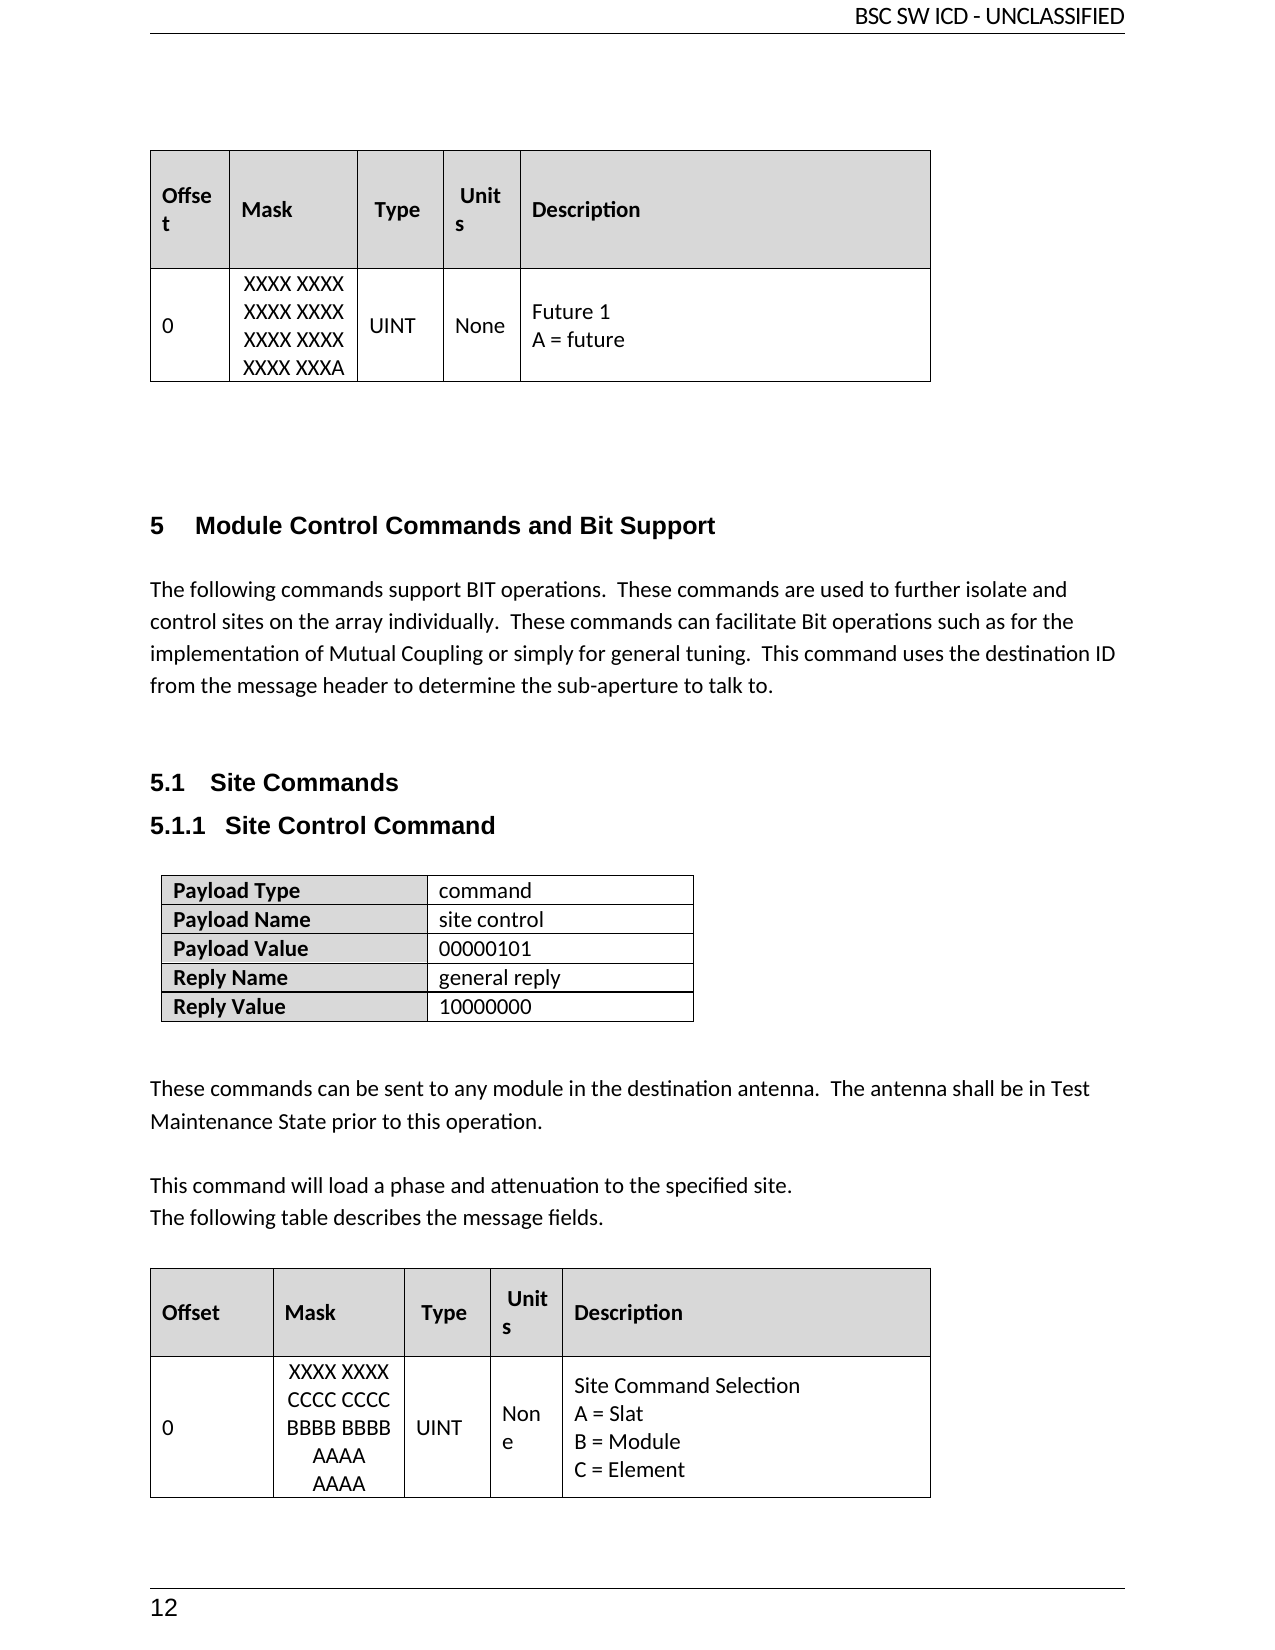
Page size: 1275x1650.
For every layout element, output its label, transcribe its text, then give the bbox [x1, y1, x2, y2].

text The following table describes the message fields. [150, 1203, 1125, 1231]
table_header Mask [230, 151, 357, 268]
text These commands can be sent to any module in the destination antenna. The antenna shall be in Test Maintenance State prior to this operation. [150, 1074, 1125, 1135]
table_cell None [491, 1357, 562, 1497]
table_header Type [358, 151, 443, 268]
table_cell Reply Value [162, 993, 427, 1021]
text This command will load a phase and attenuation to the specified site. [150, 1171, 1125, 1199]
table_cell Payload Value [162, 934, 427, 962]
table_cell Future 1 A = future [521, 269, 930, 381]
table_cell UINT [405, 1357, 490, 1497]
table_header Mask [274, 1269, 404, 1356]
table_cell Reply Name [162, 964, 427, 991]
list Module Control Commands and Bit Support [150, 511, 1125, 540]
table_header Description [521, 151, 930, 268]
table_header Units [444, 151, 520, 268]
table_header Offset [151, 151, 229, 268]
table_cell Site Command Selection A = Slat B = Module C = Element [563, 1357, 930, 1497]
list Site Control Command [150, 811, 1125, 840]
text The following commands support BIT operations. These commands are used to further isolate and control sites on the array individually. These commands can facilitate Bit operations such as for the implementation of Mutual Coupling or simply for general tuning. This command uses the destination ID from the message header to determine the sub-aperture to talk to. [150, 575, 1125, 699]
table_cell Payload Name [162, 905, 427, 933]
table_header command [428, 876, 693, 904]
table_cell XXXX XXXX CCCC CCCC BBBB BBBB AAAA AAAA [274, 1357, 404, 1497]
table_header Type [405, 1269, 490, 1356]
list Site Commands [150, 768, 1125, 797]
table_cell site control [428, 905, 693, 933]
table_header Description [563, 1269, 930, 1356]
table_header Units [491, 1269, 562, 1356]
table_cell XXXX XXXX XXXX XXXX XXXX XXXX XXXX XXXA [230, 269, 357, 381]
table_header Offset [151, 1269, 273, 1356]
table_cell general reply [428, 964, 693, 991]
table_cell 0 [151, 269, 229, 381]
table_header Payload Type [162, 876, 427, 904]
table_cell None [444, 269, 520, 381]
table_cell 10000000 [428, 993, 693, 1021]
table_cell 00000101 [428, 934, 693, 962]
table_cell UINT [358, 269, 443, 381]
table_cell 0 [151, 1357, 273, 1497]
